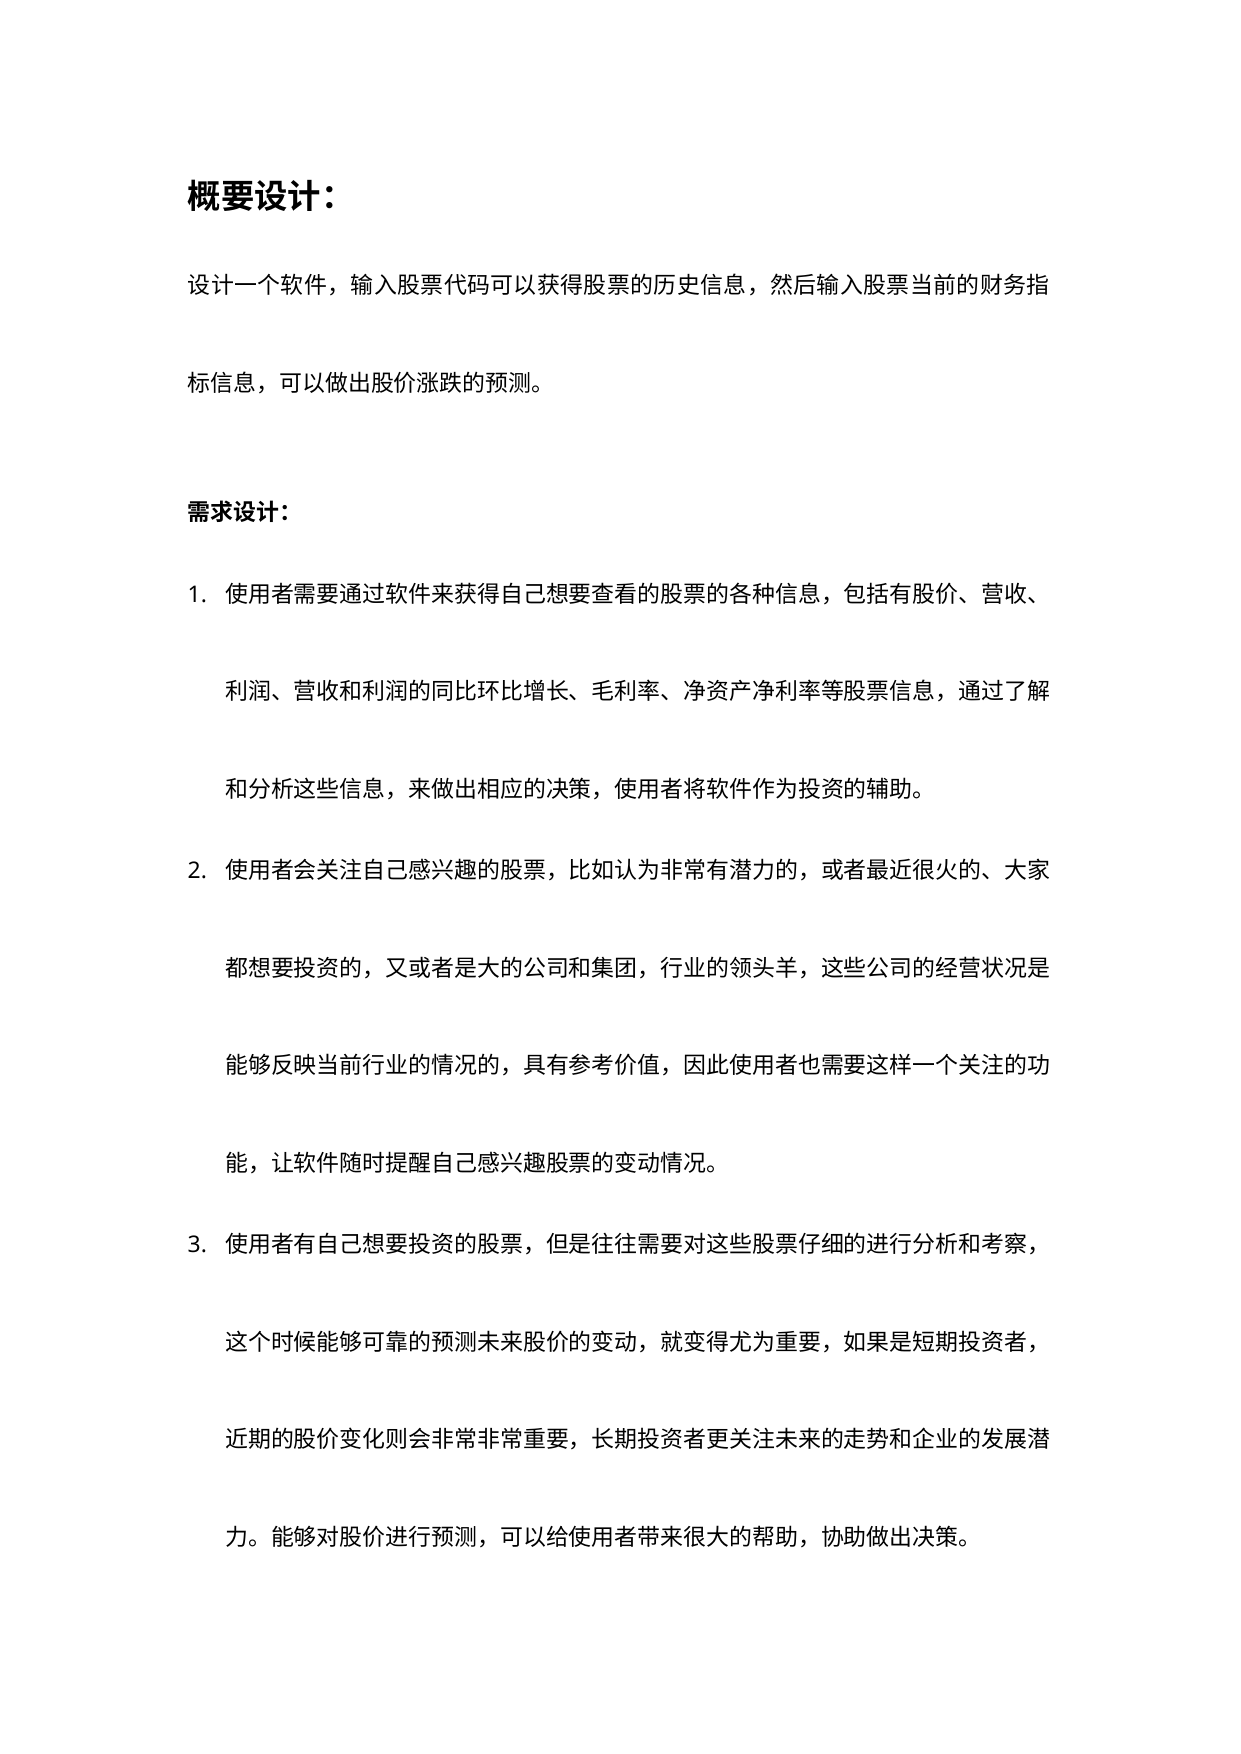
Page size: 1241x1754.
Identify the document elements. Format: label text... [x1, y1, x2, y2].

text 需求设计： [187, 478, 1053, 543]
text 概要设计： [187, 162, 1053, 227]
list 使用者有自己想要投资的股票，但是往往需要对这些股票仔细的进行分析和考察，这个时候能够可靠的预测未来股价的变动，就变得尤为重要，如果是短期投资者，近期的股价变化则会非常非常重要，长期投资者更关注未来的走势和企业的发展潜力。能够对股价进行预测，可以给使用者带来很大的帮助，协助做出决策。 [187, 1210, 1053, 1568]
text 设计一个软件，输入股票代码可以获得股票的历史信息，然后输入股票当前的财务指标信息，可以做出股价涨跌的预测。 [187, 251, 1053, 413]
list 使用者需要通过软件来获得自己想要查看的股票的各种信息，包括有股价、营收、利润、营收和利润的同比环比增长、毛利率、净资产净利率等股票信息，通过了解和分析这些信息，来做出相应的决策，使用者将软件作为投资的辅助。 [187, 560, 1053, 820]
list 使用者会关注自己感兴趣的股票，比如认为非常有潜力的，或者最近很火的、大家都想要投资的，又或者是大的公司和集团，行业的领头羊，这些公司的经营状况是能够反映当前行业的情况的，具有参考价值，因此使用者也需要这样一个关注的功能，让软件随时提醒自己感兴趣股票的变动情况。 [187, 836, 1053, 1194]
